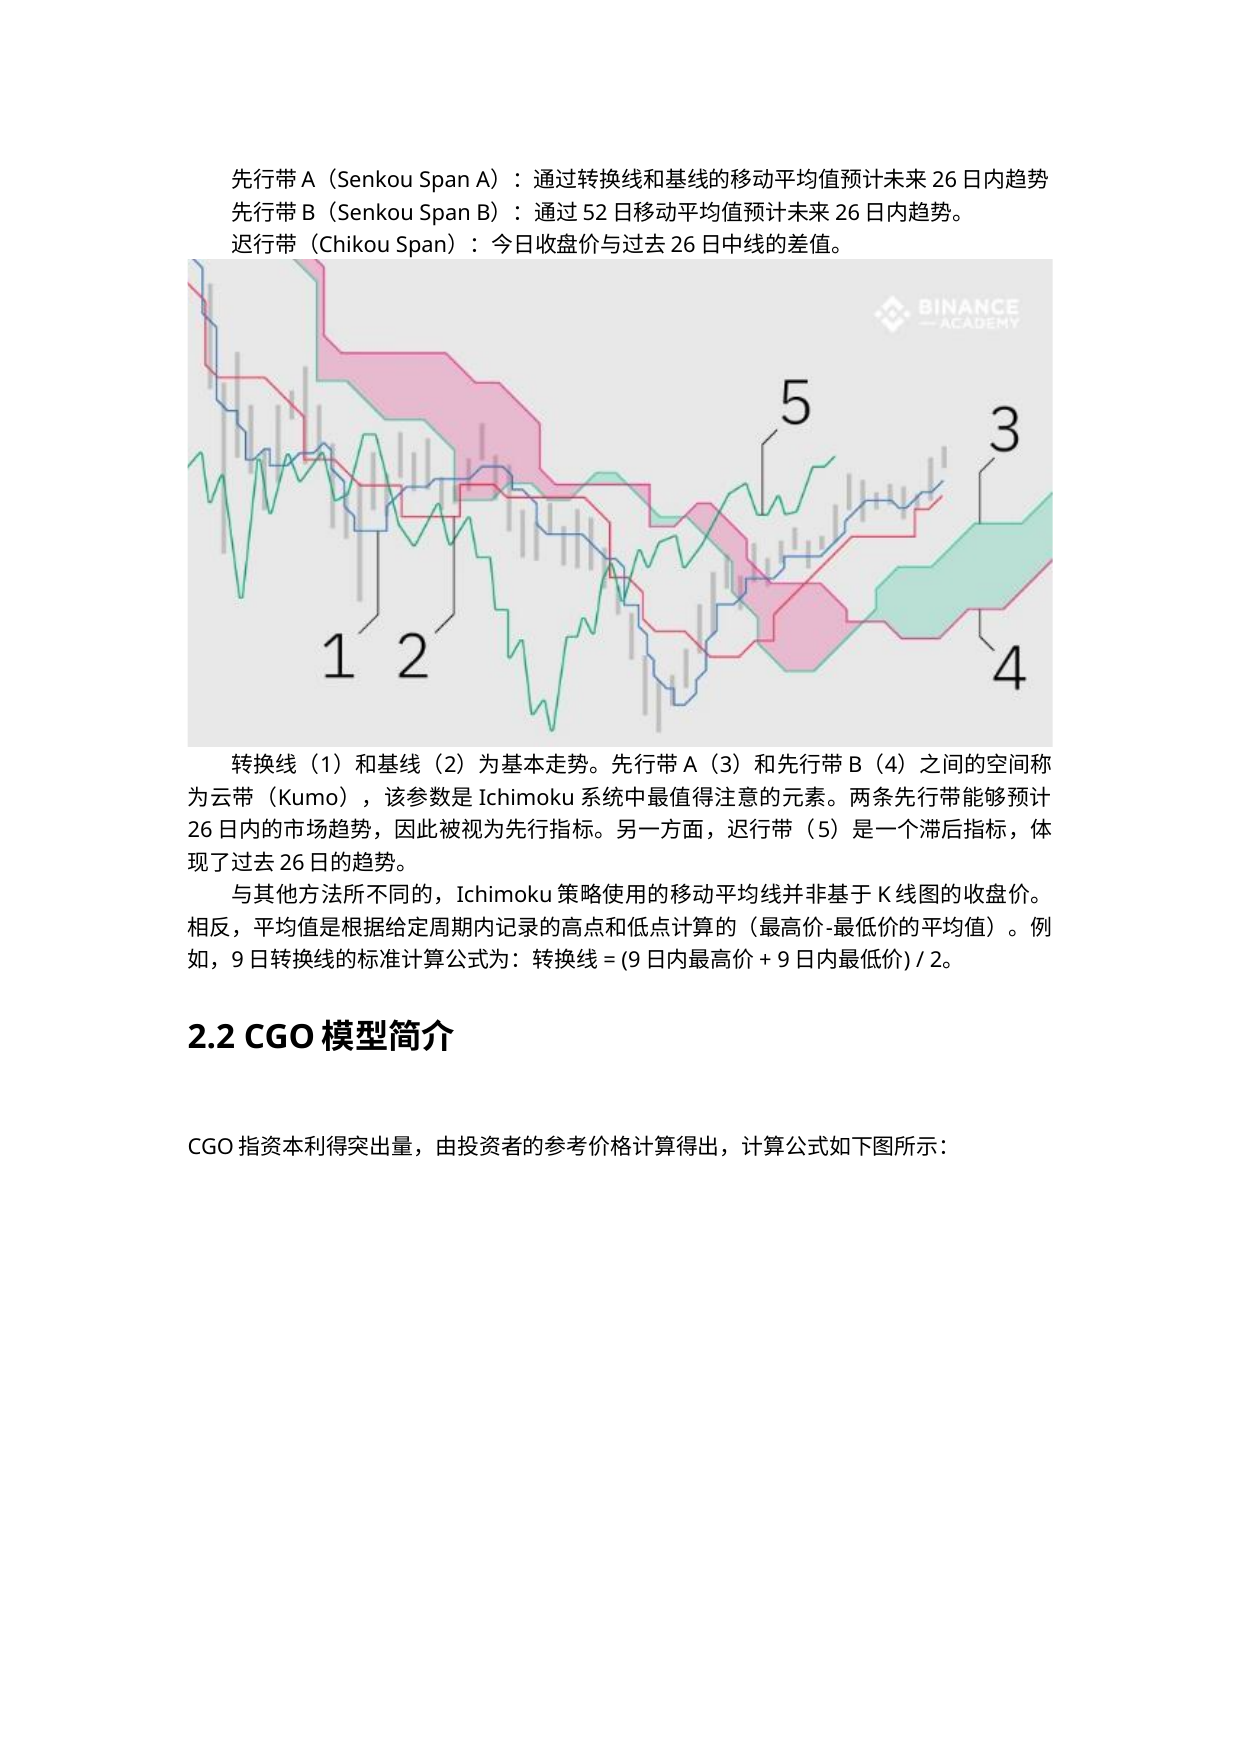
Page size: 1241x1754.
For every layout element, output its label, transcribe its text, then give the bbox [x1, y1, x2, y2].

text CGO指资本利得突出量，由投资者的参考价格计算得出，计算公式如下图所示： [187, 1129, 1053, 1161]
text 转换线（1）和基线（2）为基本走势。先行带A（3）和先行带B（4）之间的空间称为云带（Kumo），该参数是Ichimoku系统中最值得注意的元素。两条先行带能够预计26日内的市场趋势，因此被视为先行指标。另一方面，迟行带（5）是一个滞后指标，体现了过去26日的趋势。 [187, 747, 1053, 877]
subtitle 2.2 CGO模型简介 [187, 1002, 1053, 1067]
text 迟行带（Chikou Span）：今日收盘价与过去26日中线的差值。 [187, 227, 1053, 259]
text 与其他方法所不同的，Ichimoku策略使用的移动平均线并非基于K线图的收盘价。相反，平均值是根据给定周期内记录的高点和低点计算的（最高价-最低价的平均值）。例如，9日转换线的标准计算公式为：转换线 = (9日内最高价 + 9日内最低价) / 2。 [187, 877, 1053, 974]
text 先行带B（Senkou Span B）：通过52日移动平均值预计未来26日内趋势。 [187, 194, 1053, 227]
text 先行带A（Senkou Span A）：通过转换线和基线的移动平均值预计未来26日内趋势 [187, 162, 1053, 194]
picture [187, 259, 1053, 747]
